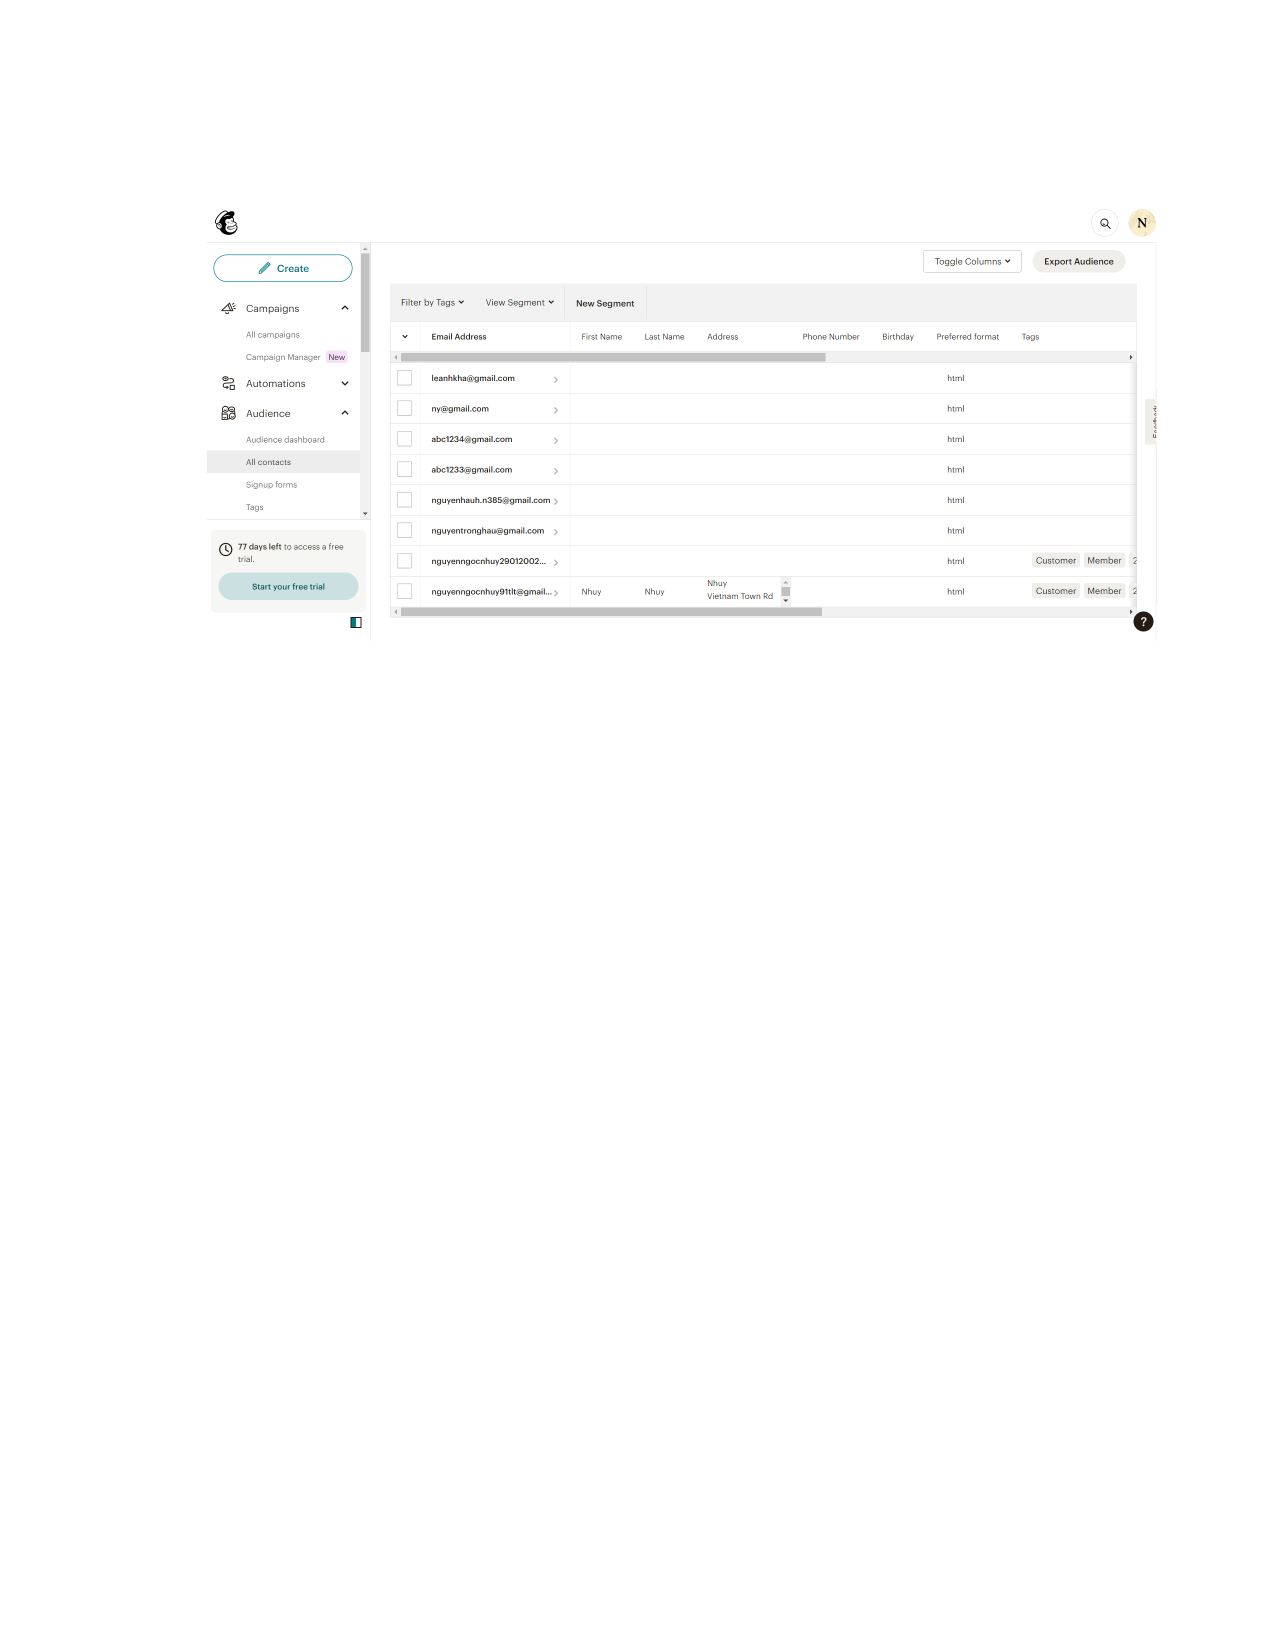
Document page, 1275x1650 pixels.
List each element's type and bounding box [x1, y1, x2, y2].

picture [206, 206, 1157, 641]
